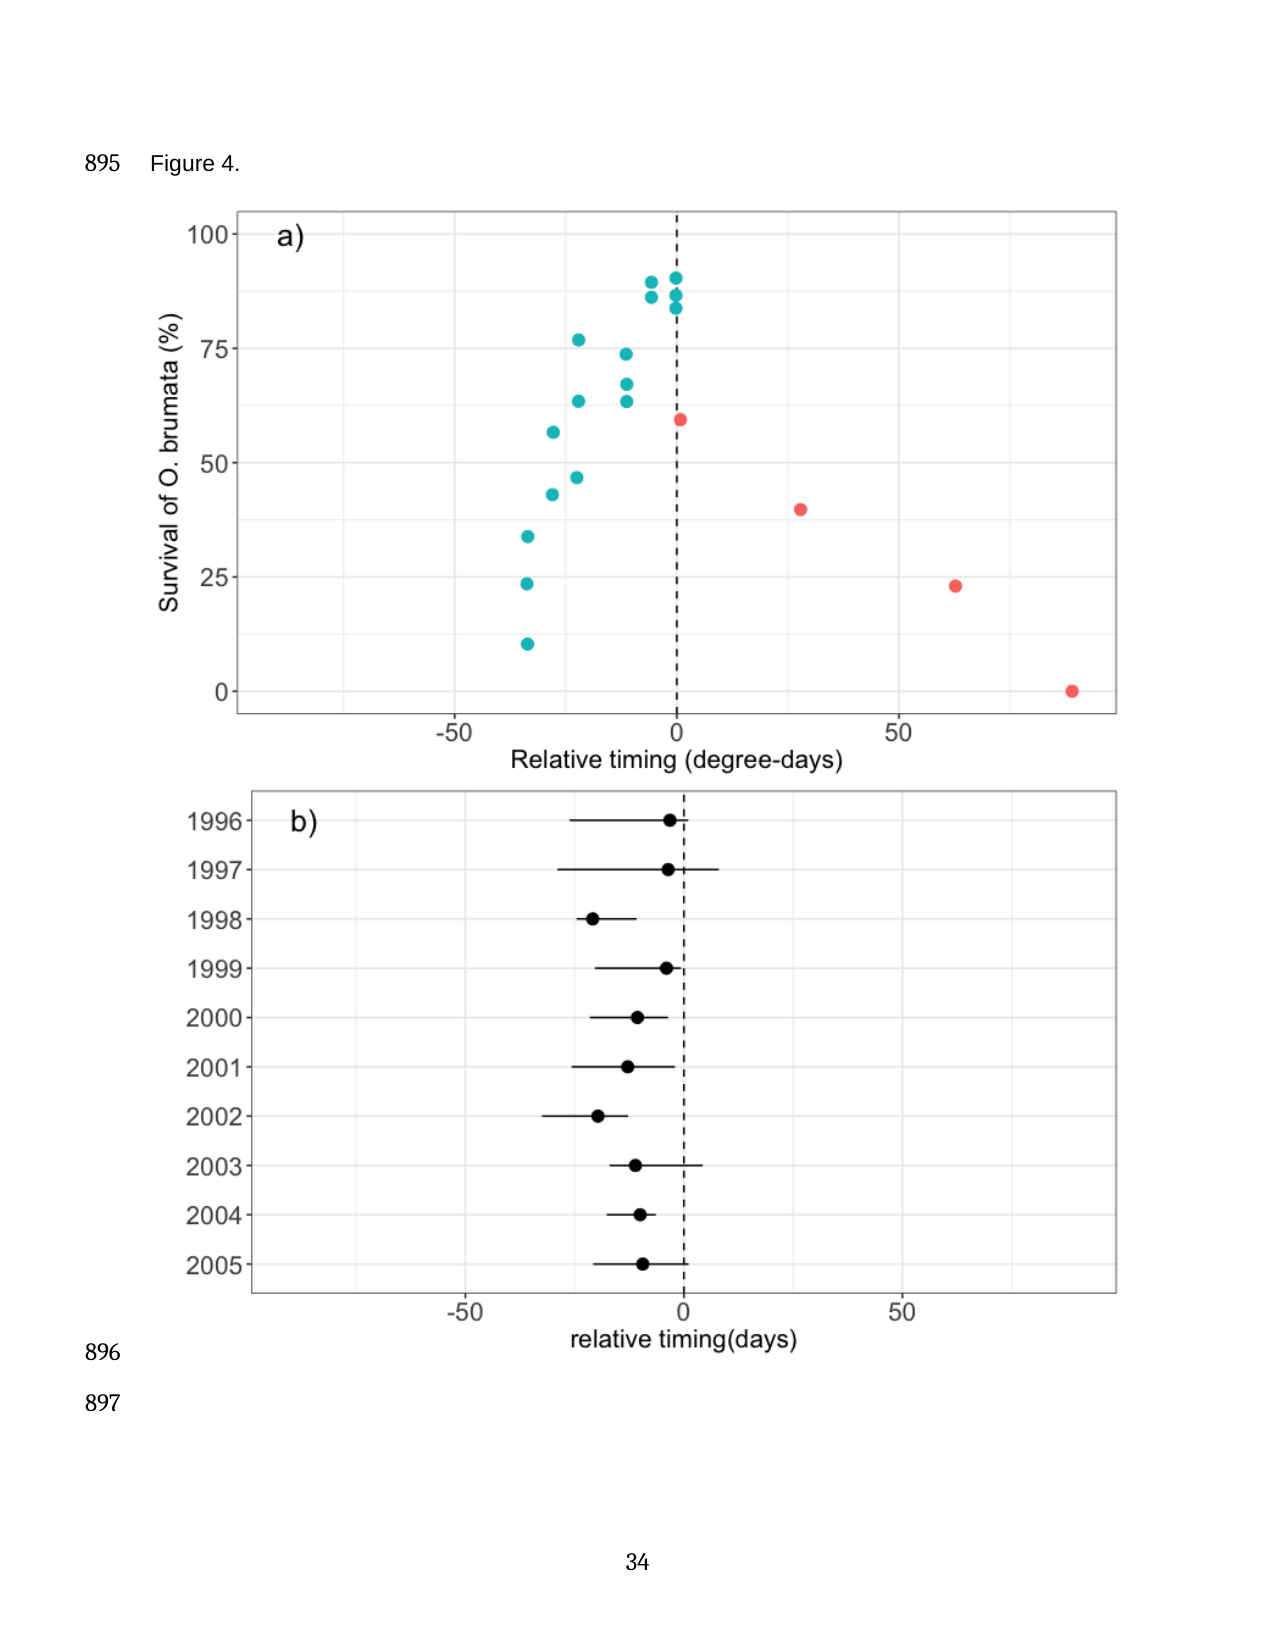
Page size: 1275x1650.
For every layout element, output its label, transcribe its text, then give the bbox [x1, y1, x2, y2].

text Figure 4. [150, 150, 1125, 176]
picture [150, 202, 1125, 1361]
